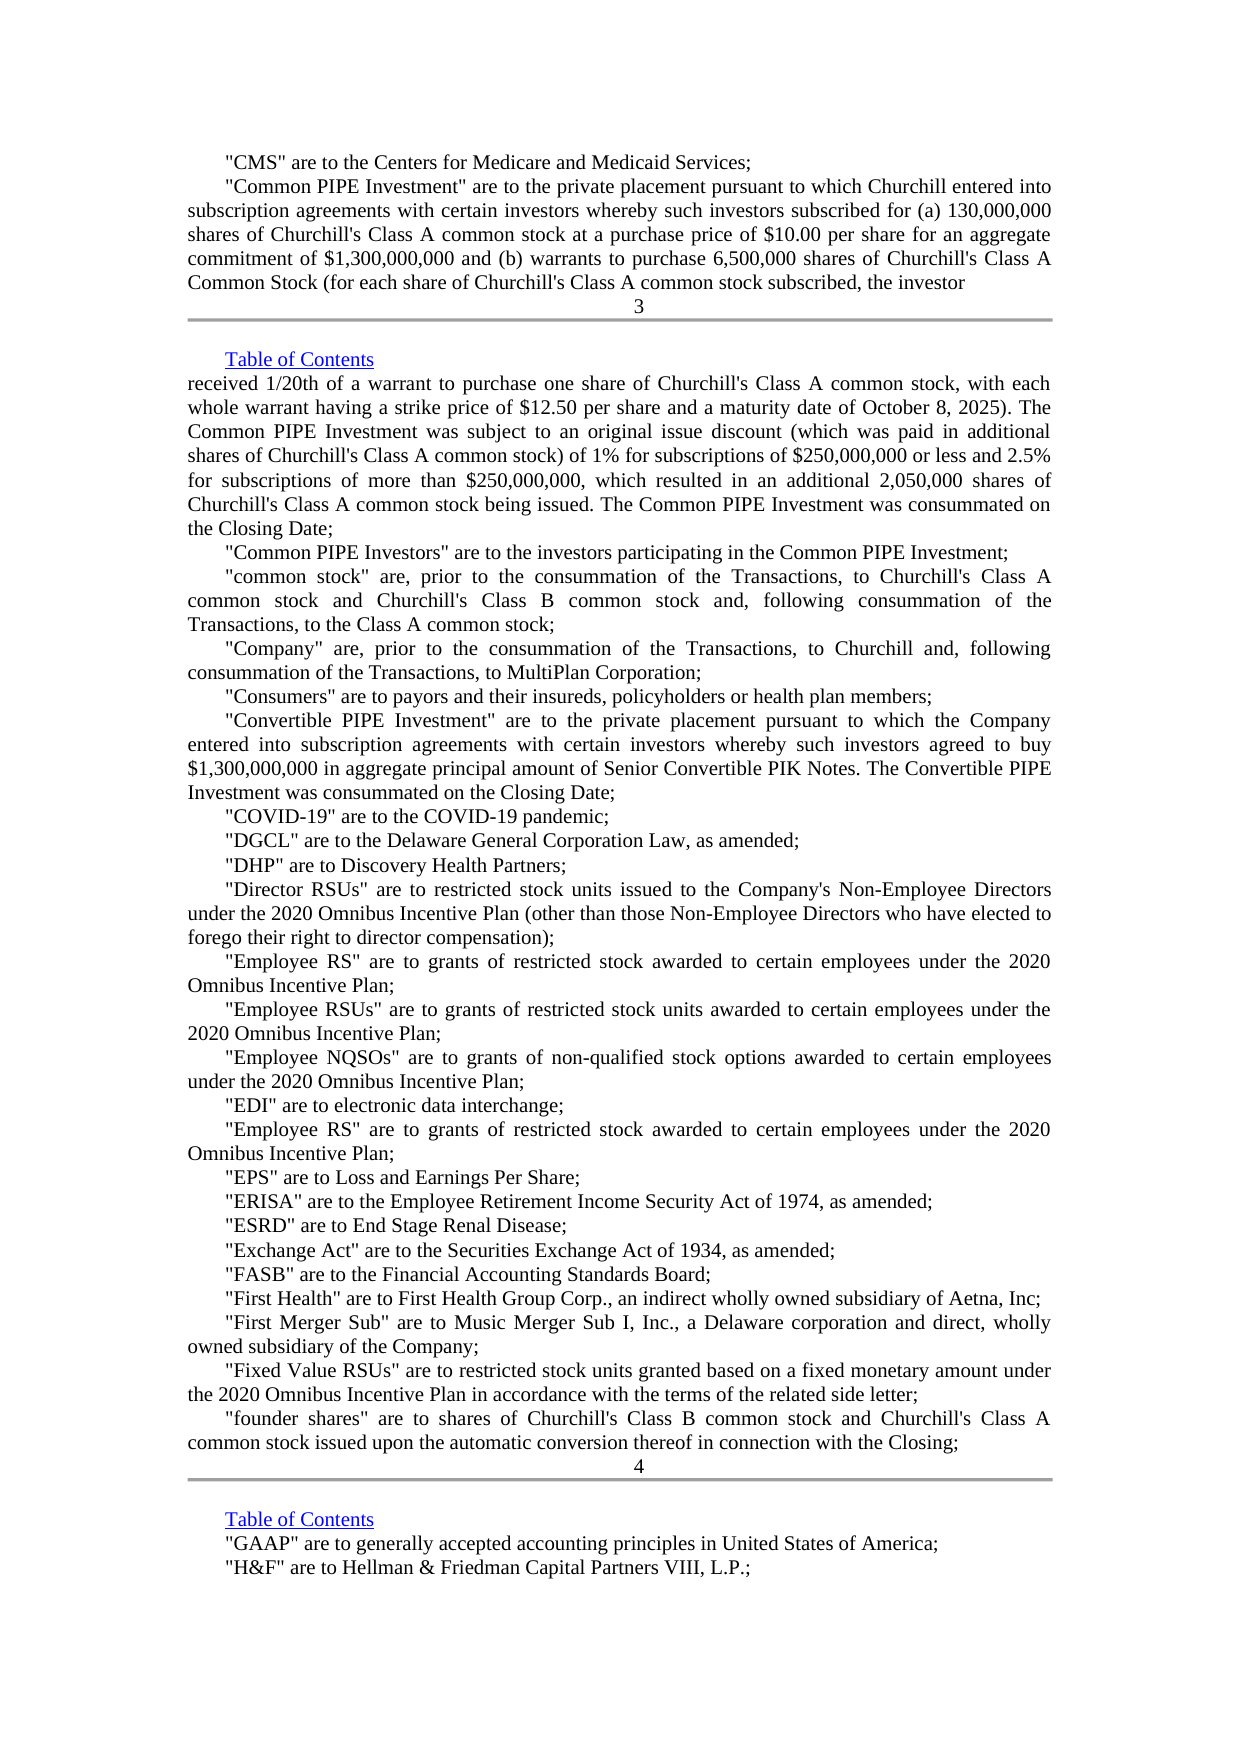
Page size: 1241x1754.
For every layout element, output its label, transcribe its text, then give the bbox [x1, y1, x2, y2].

text "FASB" are to the Financial Accounting Standards Board; [187, 1262, 1053, 1286]
text "Exchange Act" are to the Securities Exchange Act of 1934, as amended; [187, 1237, 1053, 1262]
text "Company" are, prior to the consummation of the Transactions, to Churchill and, following consummation of the Transactions, to MultiPlan Corporation; [187, 636, 1053, 684]
text "First Health" are to First Health Group Corp., an indirect wholly owned subsidiary of Aetna, Inc; [187, 1286, 1053, 1310]
text received 1/20th of a warrant to purchase one share of Churchill's Class A common stock, with each whole warrant having a strike price of $12.50 per share and a maturity date of October 8, 2025). The Common PIPE Investment was subject to an original issue discount (which was paid in additional shares of Churchill's Class A common stock) of 1% for subscriptions of $250,000,000 or less and 2.5% for subscriptions of more than $250,000,000, which resulted in an additional 2,050,000 shares of Churchill's Class A common stock being issued. The Common PIPE Investment was consummated on the Closing Date; [187, 371, 1053, 540]
text "ERISA" are to the Employee Retirement Income Security Act of 1974, as amended; [187, 1189, 1053, 1213]
text 4 [187, 1454, 1053, 1478]
text "Employee RS" are to grants of restricted stock awarded to certain employees under the 2020 Omnibus Incentive Plan; [187, 1117, 1053, 1165]
text "EPS" are to Loss and Earnings Per Share; [187, 1165, 1053, 1189]
text "founder shares" are to shares of Churchill's Class B common stock and Churchill's Class A common stock issued upon the automatic conversion thereof in connection with the Closing; [187, 1406, 1053, 1454]
text "Fixed Value RSUs" are to restricted stock units granted based on a fixed monetary amount under the 2020 Omnibus Incentive Plan in accordance with the terms of the related side letter; [187, 1358, 1053, 1406]
text "Employee NQSOs" are to grants of non-qualified stock options awarded to certain employees under the 2020 Omnibus Incentive Plan; [187, 1045, 1053, 1093]
text "CMS" are to the Centers for Medicare and Medicaid Services; [187, 150, 1053, 174]
text "H&F" are to Hellman & Friedman Capital Partners VIII, L.P.; [187, 1555, 1053, 1579]
text "Consumers" are to payors and their insureds, policyholders or health plan members; [187, 684, 1053, 708]
text "DHP" are to Discovery Health Partners; [187, 852, 1053, 877]
text "EDI" are to electronic data interchange; [187, 1093, 1053, 1117]
text "GAAP" are to generally accepted accounting principles in United States of America; [187, 1531, 1053, 1555]
text Table of Contents [187, 1507, 1053, 1531]
text "Employee RSUs" are to grants of restricted stock units awarded to certain employees under the 2020 Omnibus Incentive Plan; [187, 997, 1053, 1045]
text "Common PIPE Investors" are to the investors participating in the Common PIPE Investment; [187, 540, 1053, 564]
text "First Merger Sub" are to Music Merger Sub I, Inc., a Delaware corporation and direct, wholly owned subsidiary of the Company; [187, 1310, 1053, 1358]
text "DGCL" are to the Delaware General Corporation Law, as amended; [187, 828, 1053, 852]
text "Convertible PIPE Investment" are to the private placement pursuant to which the Company entered into subscription agreements with certain investors whereby such investors agreed to buy $1,300,000,000 in aggregate principal amount of Senior Convertible PIK Notes. The Convertible PIPE Investment was consummated on the Closing Date; [187, 708, 1053, 804]
text 3 [187, 294, 1053, 318]
text "COVID-19" are to the COVID-19 pandemic; [187, 804, 1053, 828]
text "Common PIPE Investment" are to the private placement pursuant to which Churchill entered into subscription agreements with certain investors whereby such investors subscribed for (a) 130,000,000 shares of Churchill's Class A common stock at a purchase price of $10.00 per share for an aggregate commitment of $1,300,000,000 and (b) warrants to purchase 6,500,000 shares of Churchill's Class A Common Stock (for each share of Churchill's Class A common stock subscribed, the investor [187, 174, 1053, 294]
text "ESRD" are to End Stage Renal Disease; [187, 1213, 1053, 1237]
text "Director RSUs" are to restricted stock units issued to the Company's Non-Employee Directors under the 2020 Omnibus Incentive Plan (other than those Non-Employee Directors who have elected to forego their right to director compensation); [187, 877, 1053, 949]
text Table of Contents [187, 347, 1053, 371]
text "Employee RS" are to grants of restricted stock awarded to certain employees under the 2020 Omnibus Incentive Plan; [187, 949, 1053, 997]
text "common stock" are, prior to the consummation of the Transactions, to Churchill's Class A common stock and Churchill's Class B common stock and, following consummation of the Transactions, to the Class A common stock; [187, 564, 1053, 636]
